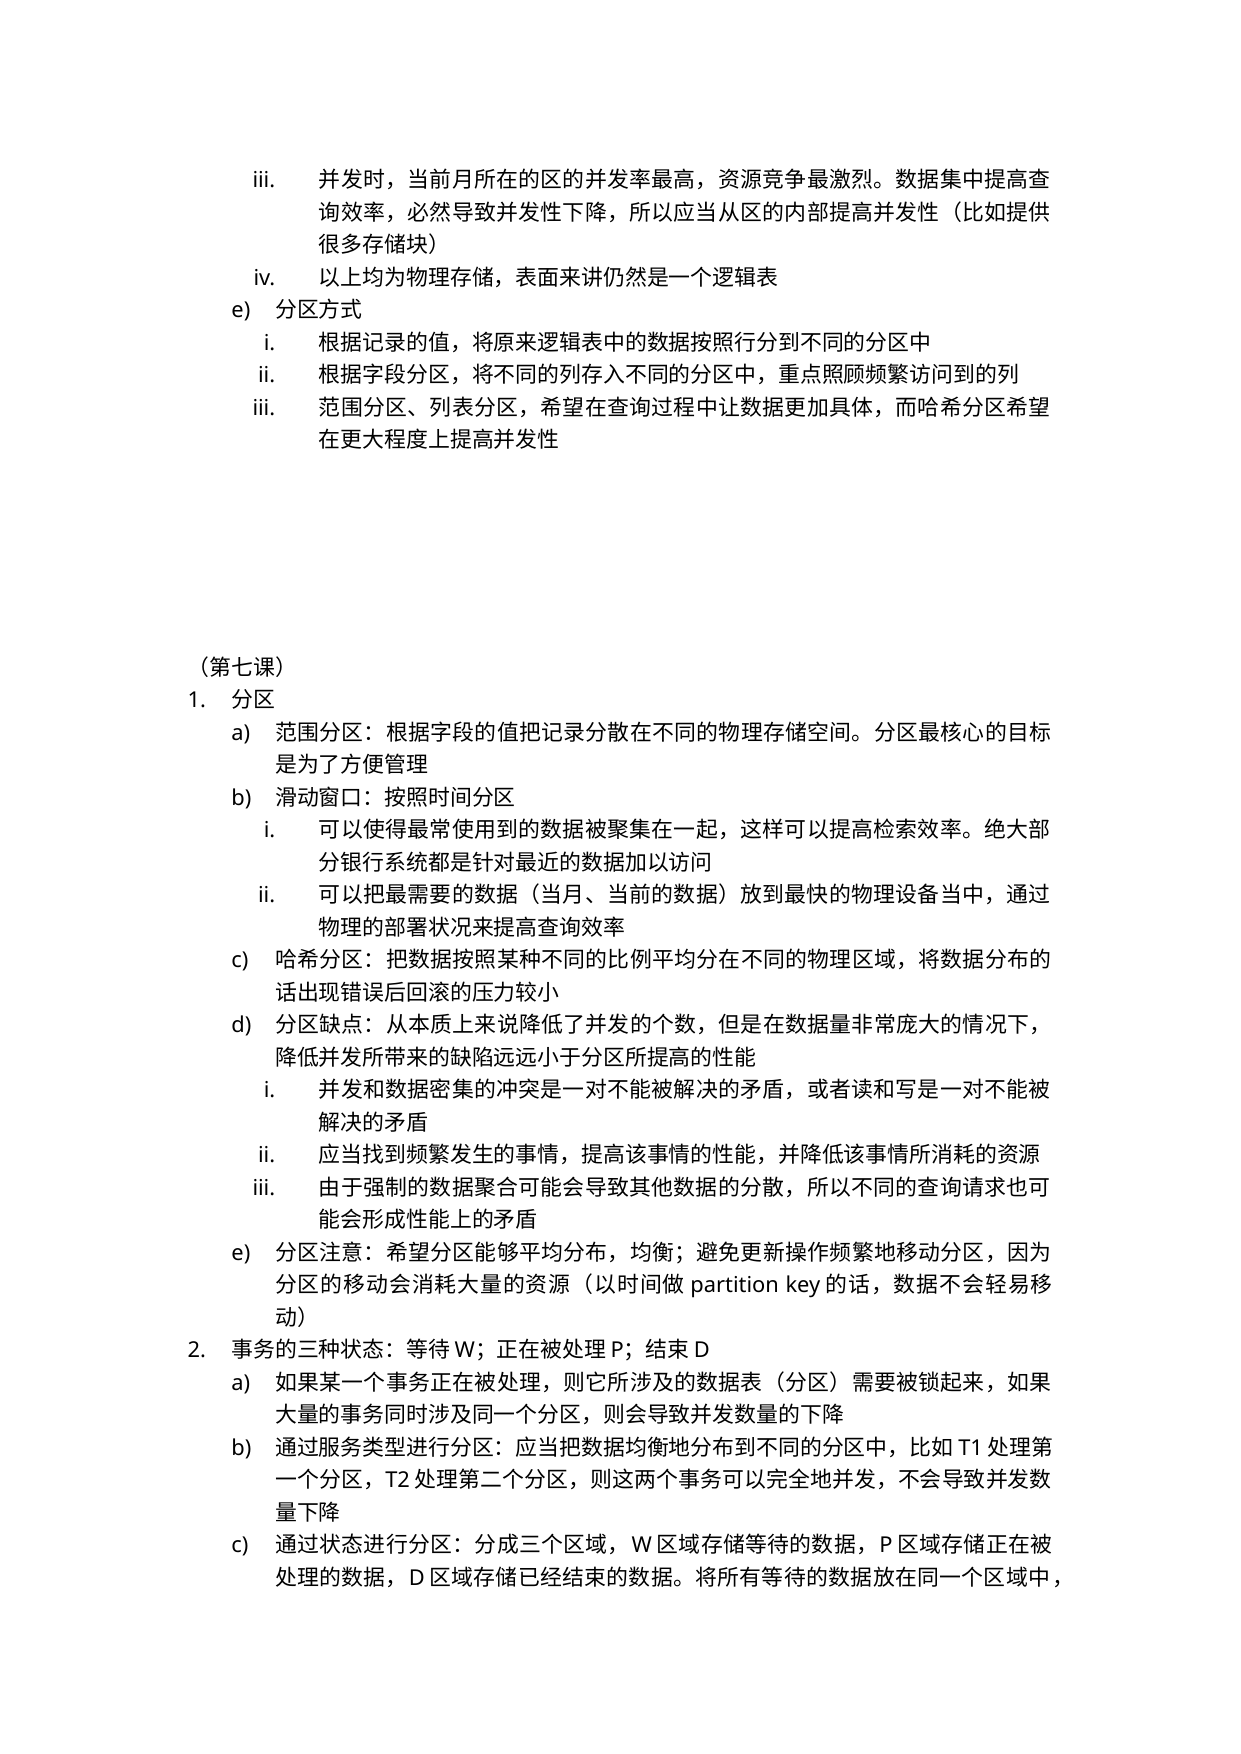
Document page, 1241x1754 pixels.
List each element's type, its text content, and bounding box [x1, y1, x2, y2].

list 滑动窗口：按照时间分区 [231, 779, 1053, 812]
list 可以把最需要的数据（当月、当前的数据）放到最快的物理设备当中，通过物理的部署状况来提高查询效率 [275, 877, 1053, 942]
list 范围分区：根据字段的值把记录分散在不同的物理存储空间。分区最核心的目标是为了方便管理 [231, 714, 1053, 779]
list 由于强制的数据聚合可能会导致其他数据的分散，所以不同的查询请求也可能会形成性能上的矛盾 [275, 1169, 1053, 1234]
list 分区方式 [231, 292, 1053, 324]
list 以上均为物理存储，表面来讲仍然是一个逻辑表 [275, 259, 1053, 292]
list 并发和数据密集的冲突是一对不能被解决的矛盾，或者读和写是一对不能被解决的矛盾 [275, 1072, 1053, 1137]
list 事务的三种状态：等待W；正在被处理P；结束D [187, 1332, 1053, 1364]
list 分区注意：希望分区能够平均分布，均衡；避免更新操作频繁地移动分区，因为分区的移动会消耗大量的资源（以时间做partition key的话，数据不会轻易移动） [231, 1234, 1053, 1332]
list 可以使得最常使用到的数据被聚集在一起，这样可以提高检索效率。绝大部分银行系统都是针对最近的数据加以访问 [275, 812, 1053, 877]
list 应当找到频繁发生的事情，提高该事情的性能，并降低该事情所消耗的资源 [275, 1137, 1053, 1169]
list 根据字段分区，将不同的列存入不同的分区中，重点照顾频繁访问到的列 [275, 357, 1053, 389]
list 根据记录的值，将原来逻辑表中的数据按照行分到不同的分区中 [275, 324, 1053, 357]
text （第七课） [187, 649, 1053, 682]
list 分区 [187, 682, 1053, 714]
list 并发时，当前月所在的区的并发率最高，资源竞争最激烈。数据集中提高查询效率，必然导致并发性下降，所以应当从区的内部提高并发性（比如提供很多存储块） [275, 162, 1053, 259]
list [231, 1527, 1053, 1592]
list 通过服务类型进行分区：应当把数据均衡地分布到不同的分区中，比如T1处理第一个分区，T2处理第二个分区，则这两个事务可以完全地并发，不会导致并发数量下降 [231, 1429, 1053, 1527]
list 分区缺点：从本质上来说降低了并发的个数，但是在数据量非常庞大的情况下，降低并发所带来的缺陷远远小于分区所提高的性能 [231, 1007, 1053, 1072]
list 如果某一个事务正在被处理，则它所涉及的数据表（分区）需要被锁起来，如果大量的事务同时涉及同一个分区，则会导致并发数量的下降 [231, 1364, 1053, 1429]
list 范围分区、列表分区，希望在查询过程中让数据更加具体，而哈希分区希望在更大程度上提高并发性 [275, 389, 1053, 454]
list 哈希分区：把数据按照某种不同的比例平均分在不同的物理区域，将数据分布的话出现错误后回滚的压力较小 [231, 942, 1053, 1007]
